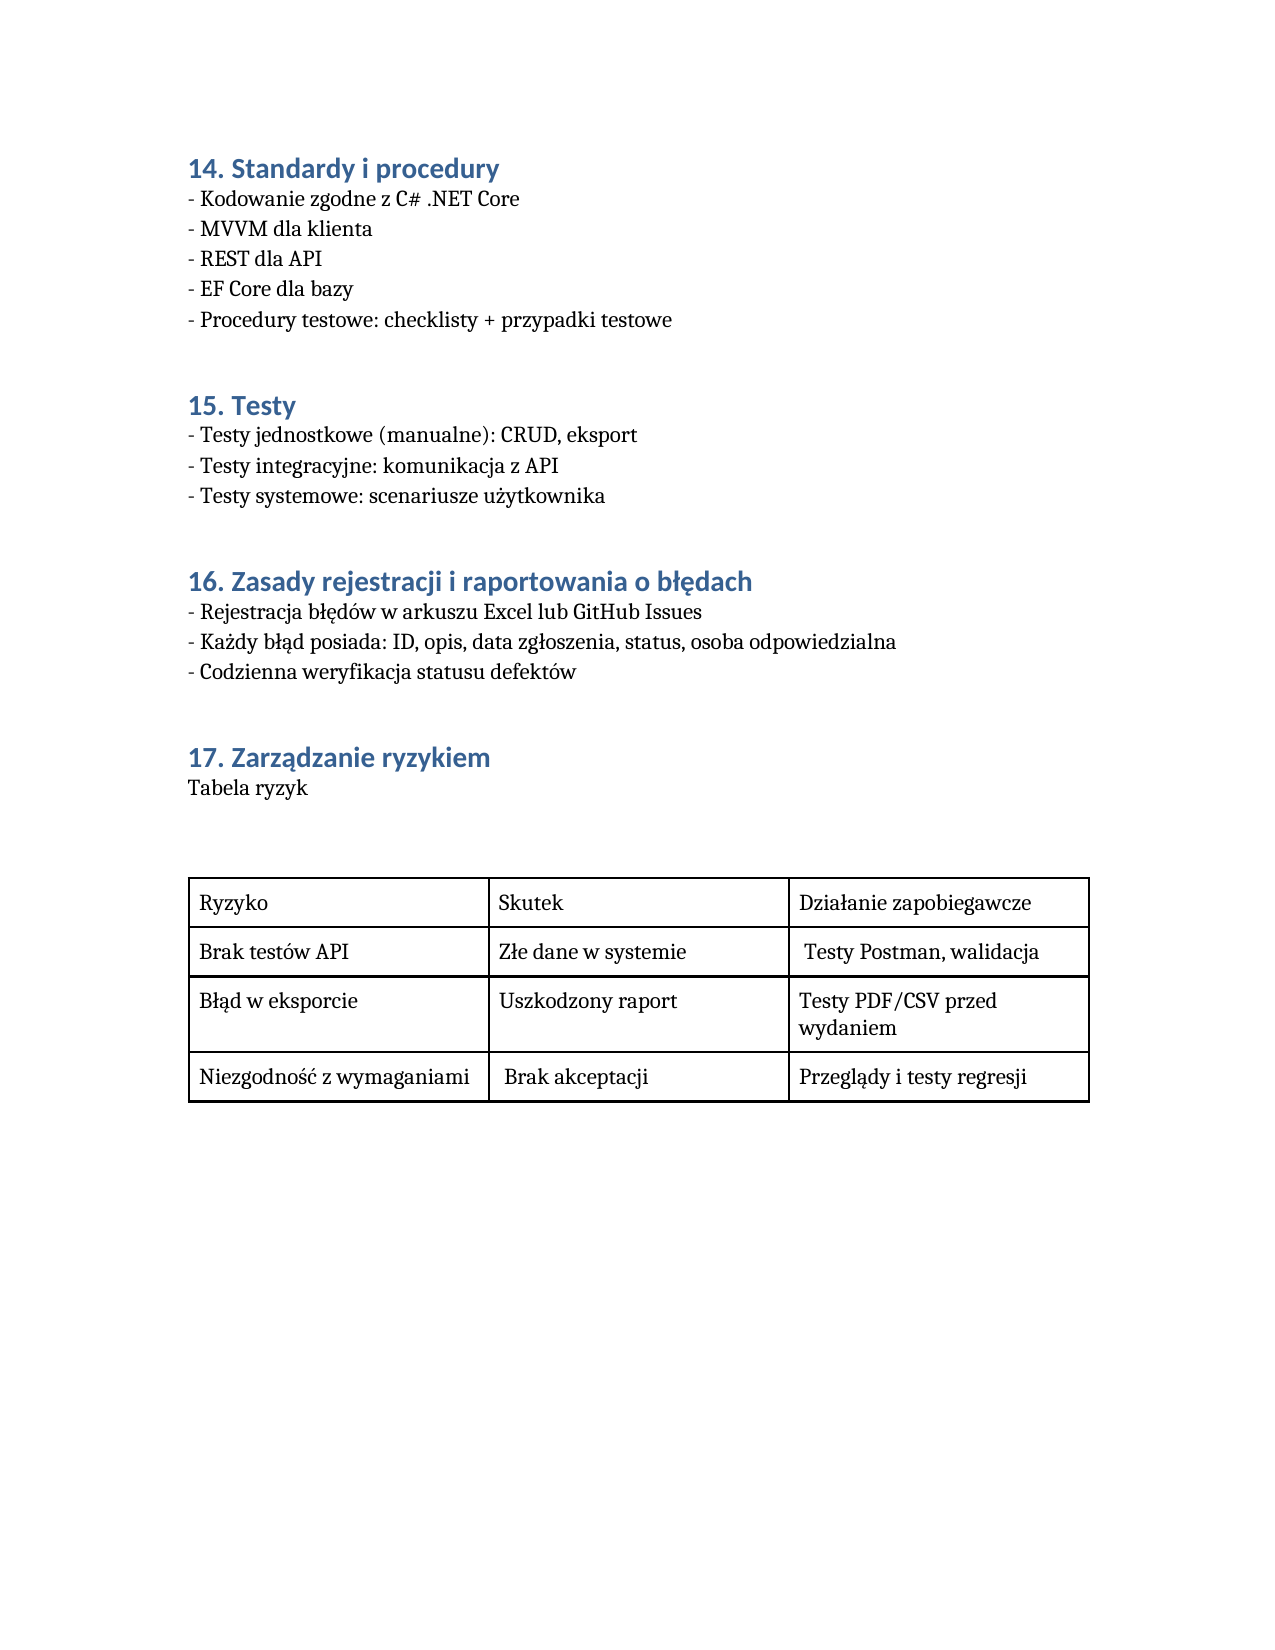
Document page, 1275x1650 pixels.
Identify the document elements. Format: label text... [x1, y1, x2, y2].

subtitle 16. Zasady rejestracji i raportowania o błędach [187, 563, 1087, 598]
subtitle 17. Zarządzanie ryzykiem [187, 739, 1087, 775]
subtitle 14. Standardy i procedury [187, 150, 1087, 186]
text - Testy jednostkowe (manualne): CRUD, eksport - Testy integracyjne: komunikacja z API - Testy systemowe: scenariusze użytkownika [187, 422, 1087, 509]
text - Rejestracja błędów w arkuszu Excel lub GitHub Issues - Każdy błąd posiada: ID, opis, data zgłoszenia, status, osoba odpowiedzialna - Codzienna weryfikacja statusu defektów [187, 598, 1087, 685]
subtitle 15. Testy [187, 387, 1087, 422]
text Tabela ryzyk [187, 775, 1087, 801]
text - Kodowanie zgodne z C# .NET Core - MVVM dla klienta - REST dla API - EF Core dla bazy - Procedury testowe: checklisty + przypadki testowe [187, 186, 1087, 333]
